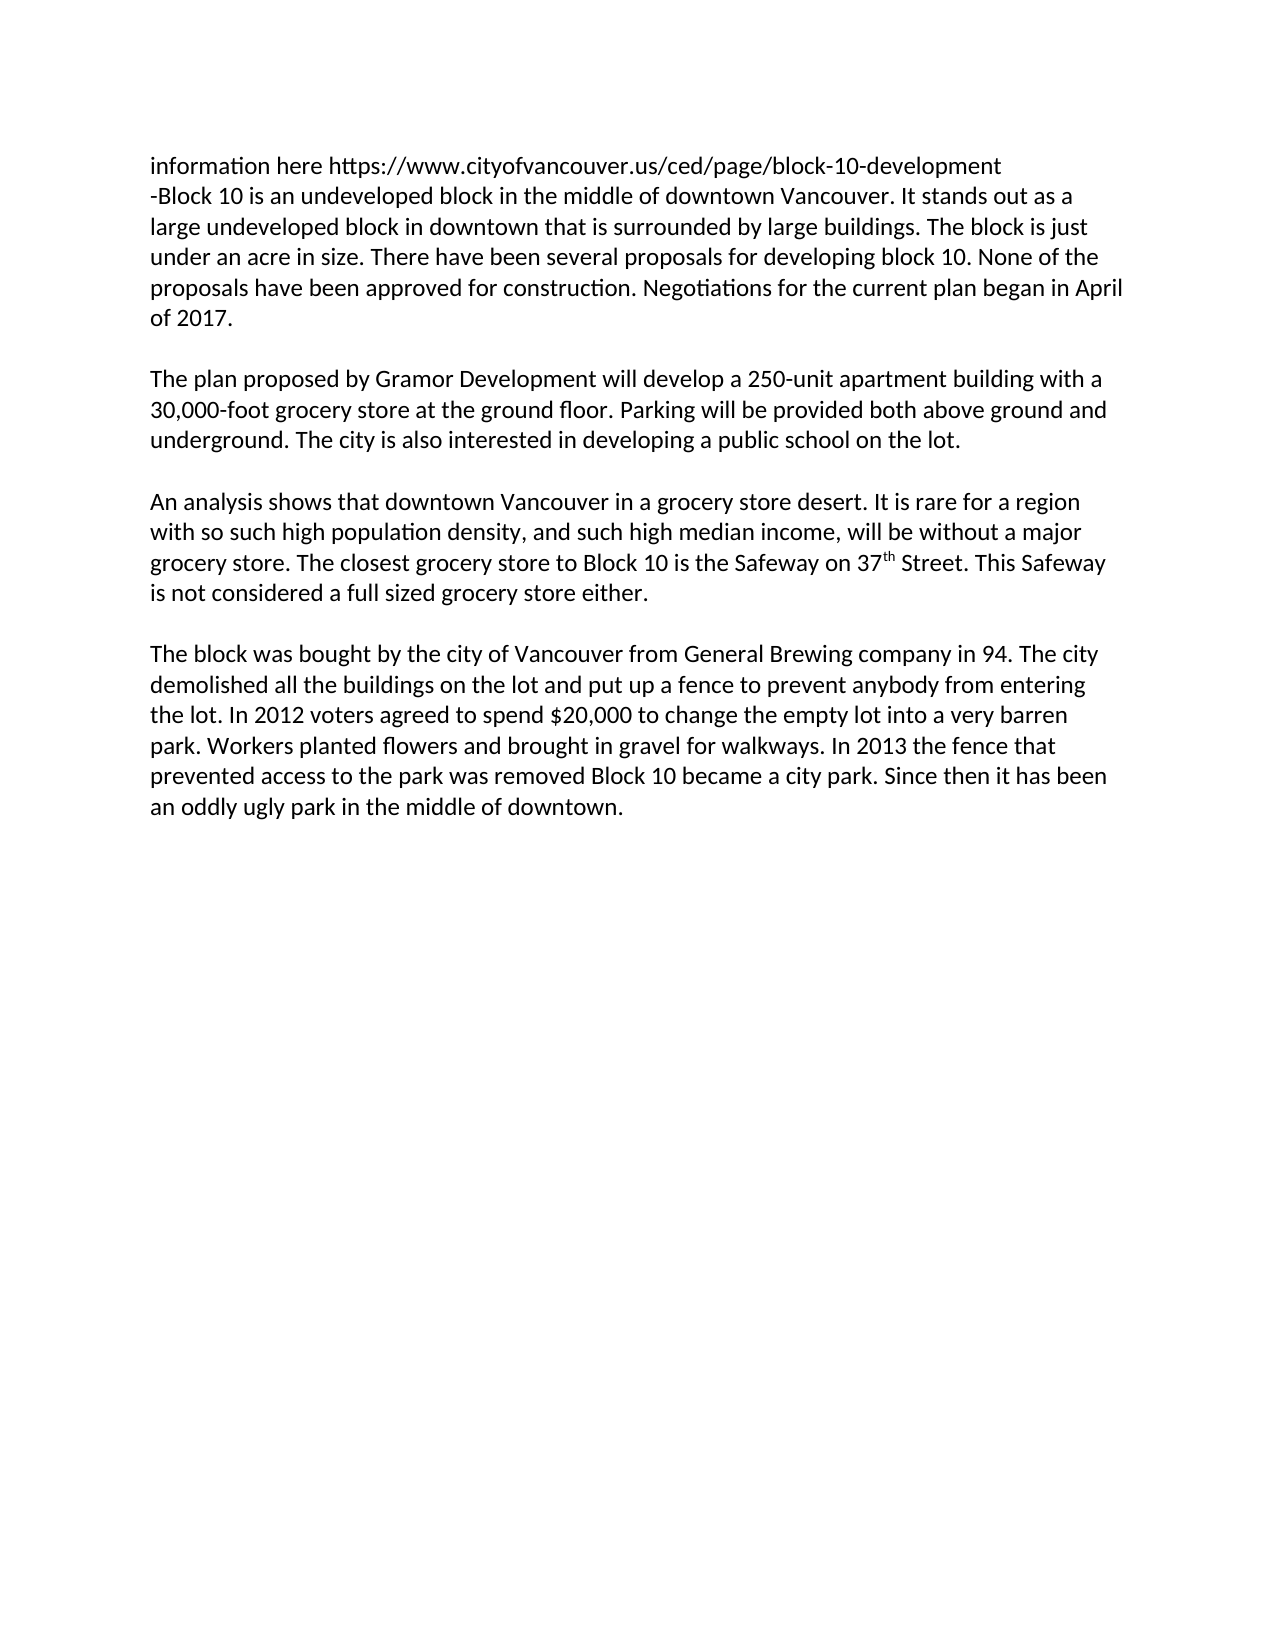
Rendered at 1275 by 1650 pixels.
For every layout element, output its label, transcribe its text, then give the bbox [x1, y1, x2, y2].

text The plan proposed by Gramor Development will develop a 250-unit apartment building with a 30,000-foot grocery store at the ground floor. Parking will be provided both above ground and underground. The city is also interested in developing a public school on the lot. [150, 364, 1125, 455]
text An analysis shows that downtown Vancouver in a grocery store desert. It is rare for a region with so such high population density, and such high median income, will be without a major grocery store. The closest grocery store to Block 10 is the Safeway on 37th Street. This Safeway is not considered a full sized grocery store either. [150, 486, 1125, 608]
text information here https://www.cityofvancouver.us/ced/page/block-10-development [150, 150, 1125, 181]
text The block was bought by the city of Vancouver from General Brewing company in 94. The city demolished all the buildings on the lot and put up a fence to prevent anybody from entering the lot. In 2012 voters agreed to spend $20,000 to change the empty lot into a very barren park. Workers planted flowers and brought in gravel for walkways. In 2013 the fence that prevented access to the park was removed Block 10 became a city park. Since then it has been an oddly ugly park in the middle of downtown. [150, 638, 1125, 821]
text -Block 10 is an undeveloped block in the middle of downtown Vancouver. It stands out as a large undeveloped block in downtown that is surrounded by large buildings. The block is just under an acre in size. There have been several proposals for developing block 10. None of the proposals have been approved for construction. Negotiations for the current plan began in April of 2017. [150, 181, 1125, 333]
